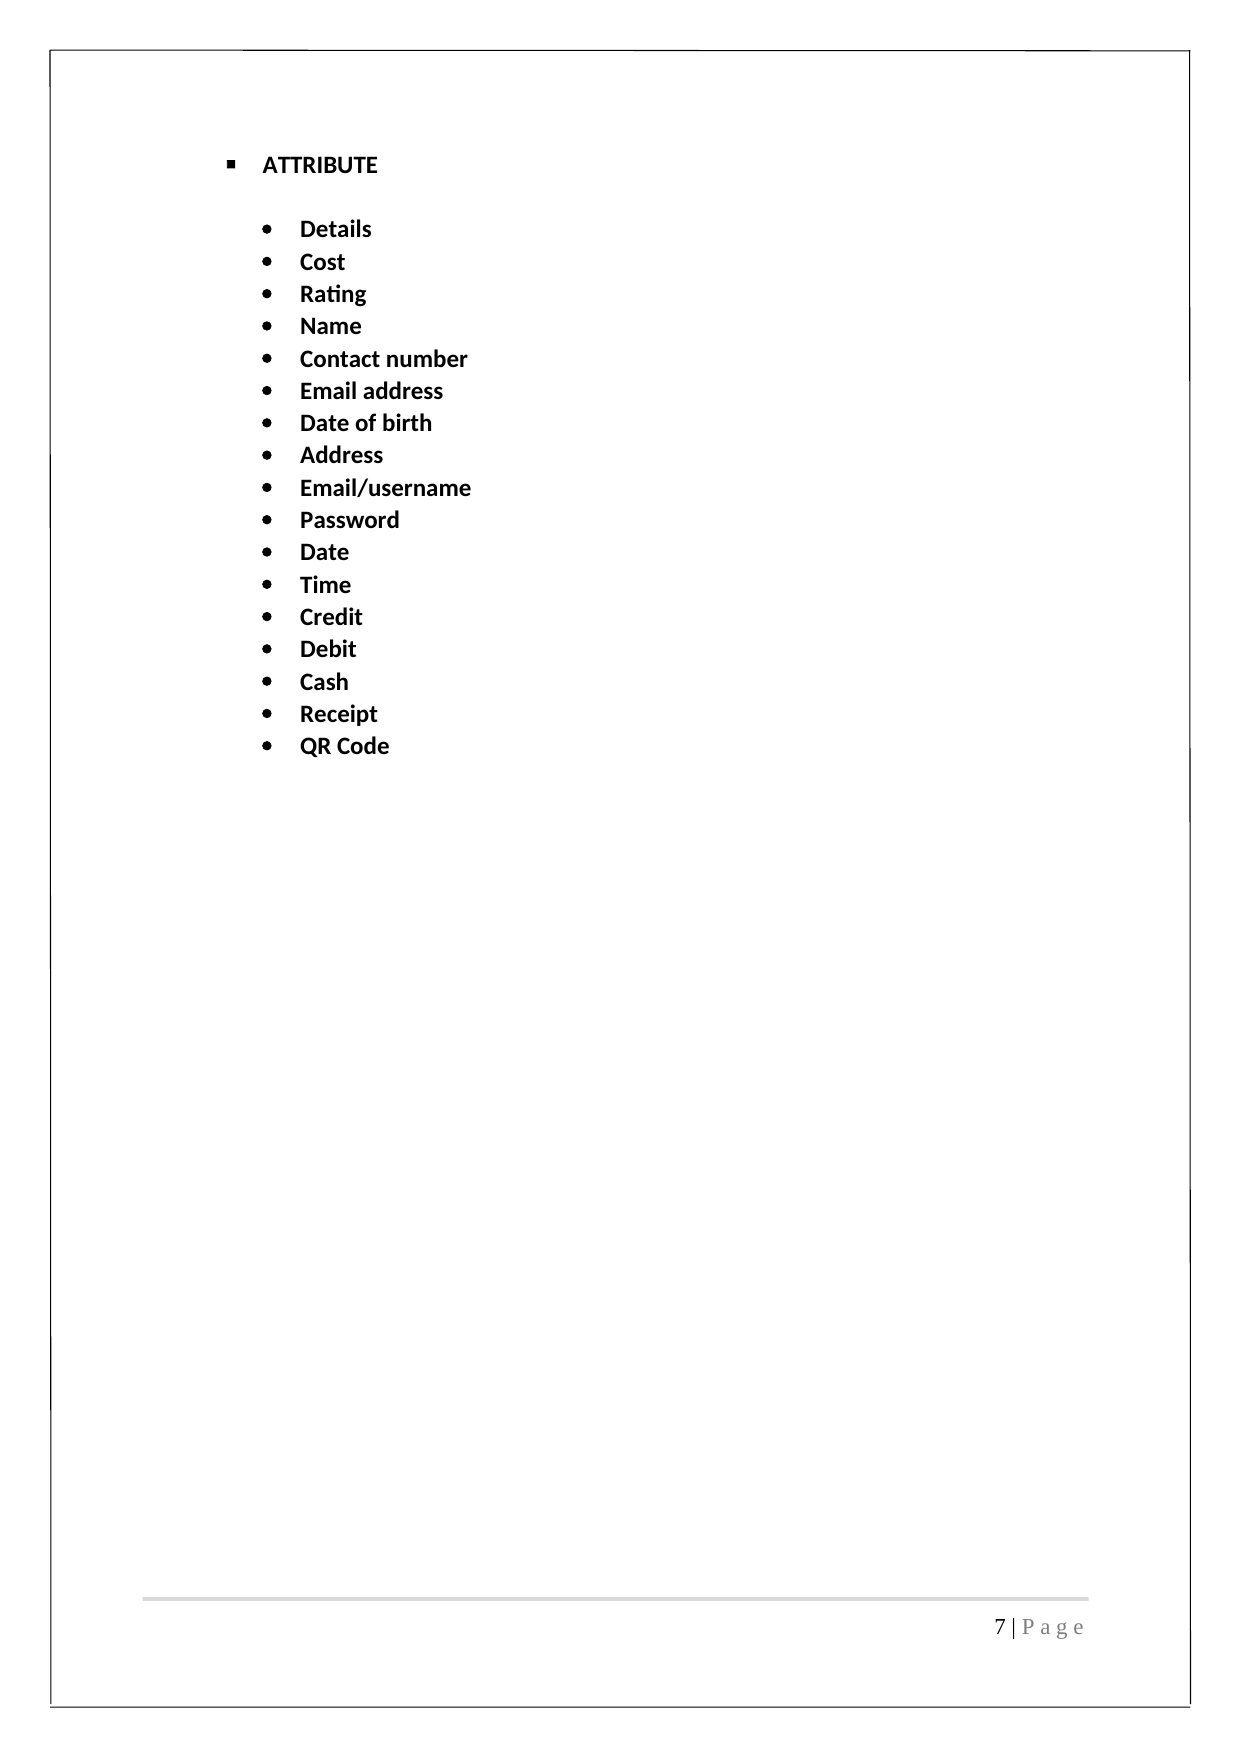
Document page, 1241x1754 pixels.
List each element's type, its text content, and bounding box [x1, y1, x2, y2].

list Time [262, 569, 1090, 599]
list Date [262, 536, 1090, 567]
text 7 | P a g e [150, 1613, 1083, 1639]
list Debit [262, 633, 1090, 664]
list Details [262, 213, 1090, 244]
list Cost [262, 246, 1090, 276]
list Password [262, 504, 1090, 535]
list Name [262, 310, 1090, 341]
list Receipt [262, 698, 1090, 728]
list QR Code [262, 730, 1090, 761]
list Email address [262, 375, 1090, 406]
list Date of birth [262, 407, 1090, 438]
list Address [262, 439, 1090, 470]
list Email/username [262, 472, 1090, 502]
list Contact number [262, 343, 1090, 373]
list ATTRIBUTE [225, 149, 1090, 179]
list Rating [262, 278, 1090, 309]
list Cash [262, 666, 1090, 696]
picture [142, 1597, 1089, 1601]
list Credit [262, 601, 1090, 632]
